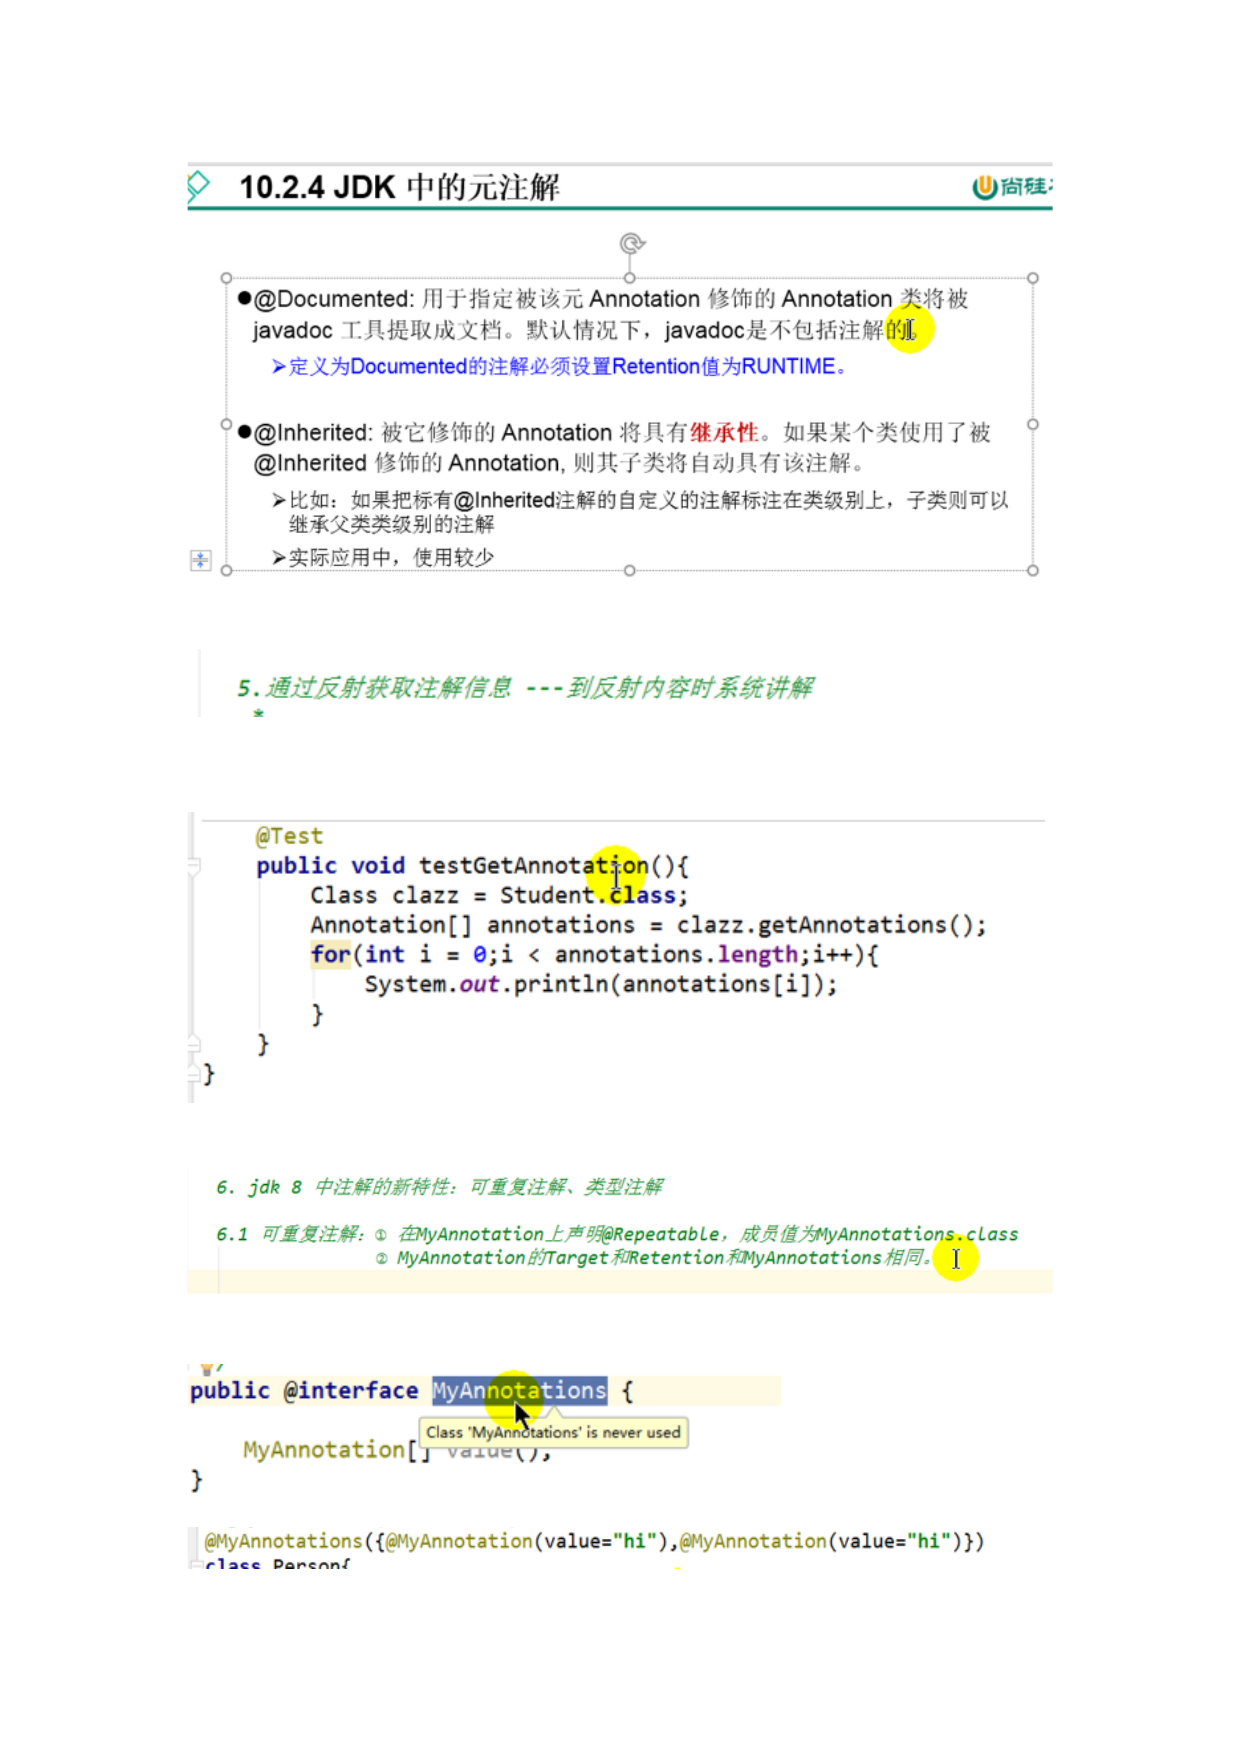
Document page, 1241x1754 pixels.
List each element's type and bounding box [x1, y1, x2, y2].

picture [187, 1527, 1053, 1569]
picture [187, 1364, 782, 1515]
picture [187, 1169, 1053, 1294]
picture [187, 812, 1046, 1103]
picture [187, 162, 1053, 606]
picture [187, 649, 885, 717]
